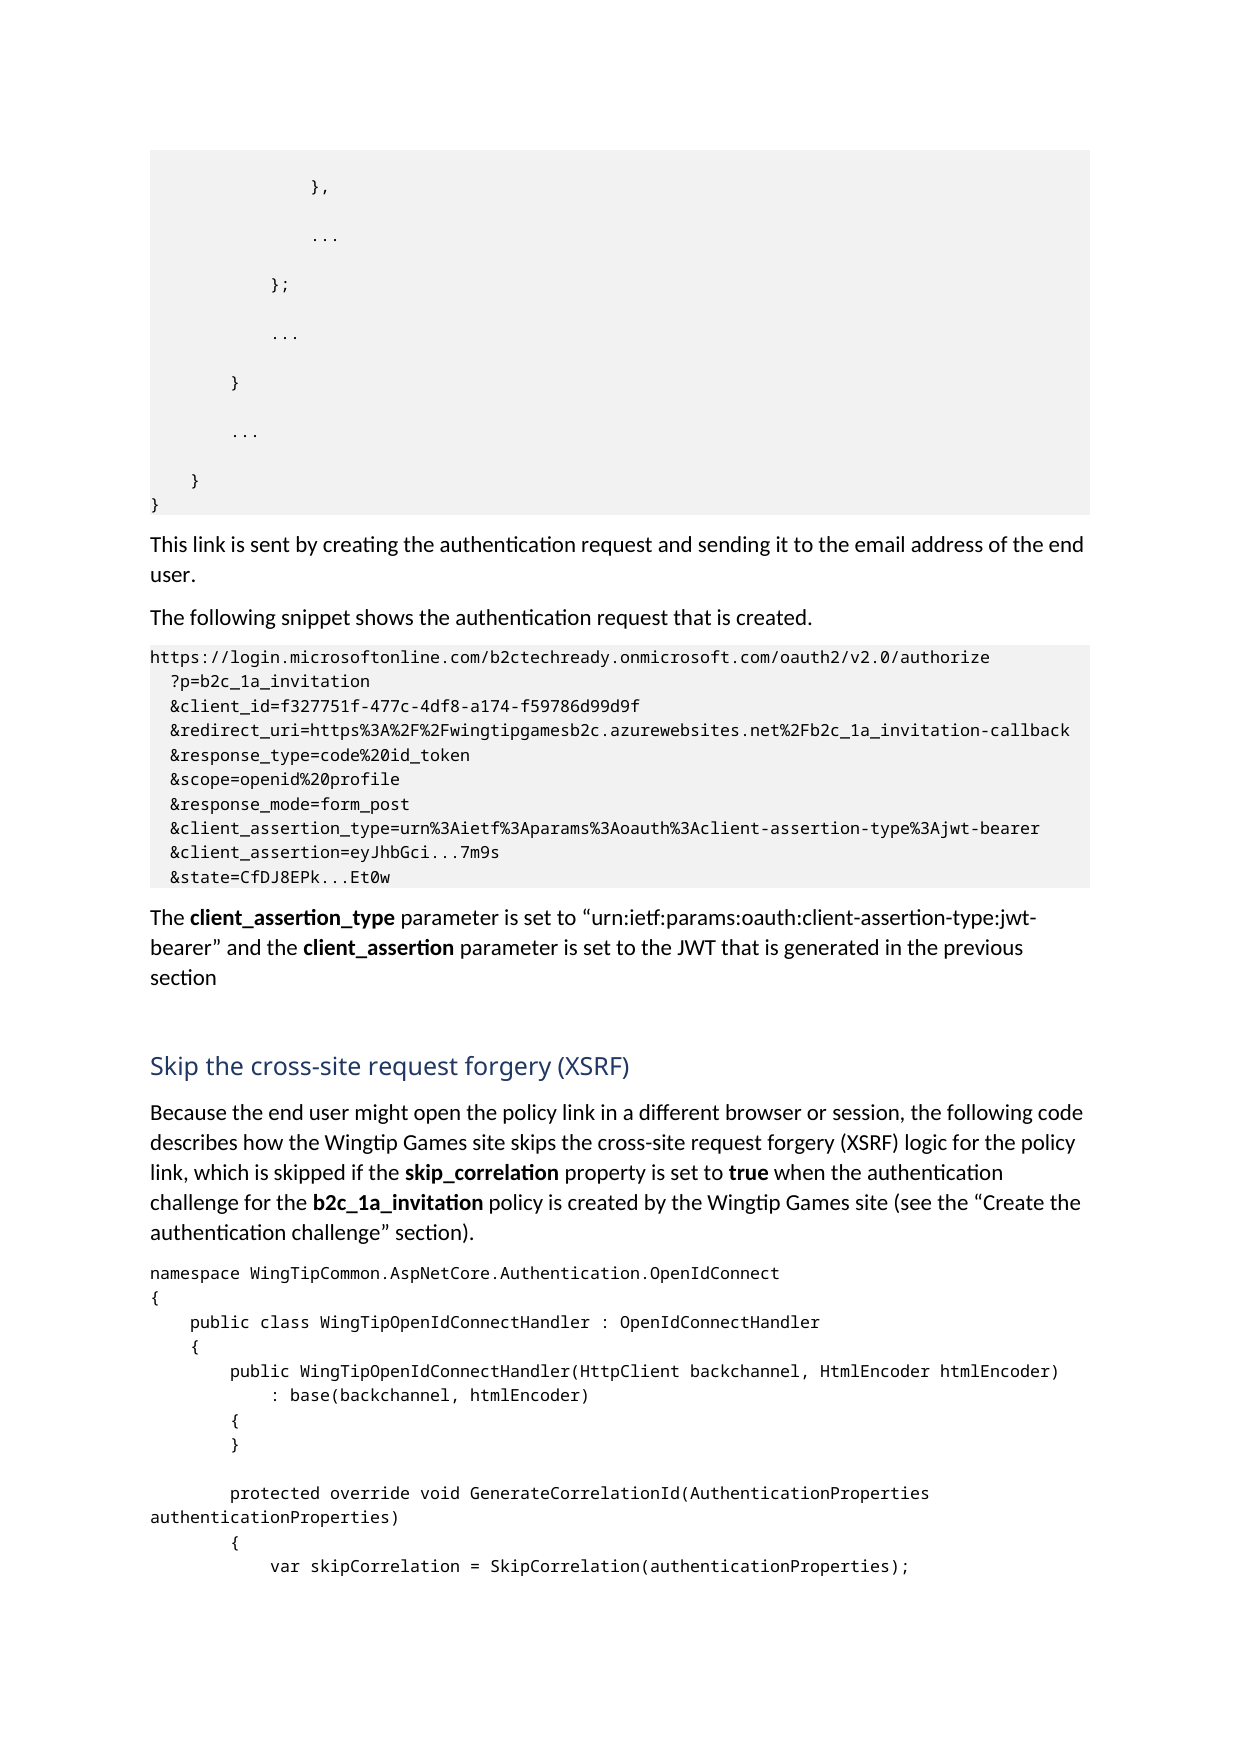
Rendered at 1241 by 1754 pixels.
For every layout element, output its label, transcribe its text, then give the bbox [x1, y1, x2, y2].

text https://login.microsoftonline.com/b2ctechready.onmicrosoft.com/oauth2/v2.0/authorize ?p=b2c_1a_invitation &client_id=f327751f-477c-4df8-a174-f59786d99d9f &redirect_uri=https%3A%2F%2Fwingtipgamesb2c.azurewebsites.net%2Fb2c_1a_invitation-callback &response_type=code%20id_token &scope=openid%20profile &response_mode=form_post &client_assertion_type=urn%3Aietf%3Aparams%3Aoauth%3Aclient-assertion-type%3Ajwt-bearer &client_assertion=eyJhbGci...7m9s &state=CfDJ8EPk...Et0w [150, 645, 1090, 888]
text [150, 150, 1090, 515]
text The client_assertion_type parameter is set to “urn:ietf:params:oauth:client-assertion-type:jwt-bearer” and the client_assertion parameter is set to the JWT that is generated in the previous section [150, 903, 1090, 991]
subtitle Skip the cross-site request forgery (XSRF) [150, 1048, 1090, 1082]
text Because the end user might open the policy link in a different browser or session, the following code describes how the Wingtip Games site skips the cross-site request forgery (XSRF) logic for the policy link, which is skipped if the skip_correlation property is set to true when the authentication challenge for the b2c_1a_invitation policy is created by the Wingtip Games site (see the “Create the authentication challenge” section). [150, 1098, 1090, 1247]
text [150, 1261, 1090, 1602]
text This link is sent by creating the authentication request and sending it to the email address of the end user. [150, 530, 1090, 588]
text The following snippet shows the authentication request that is created. [150, 603, 1090, 631]
